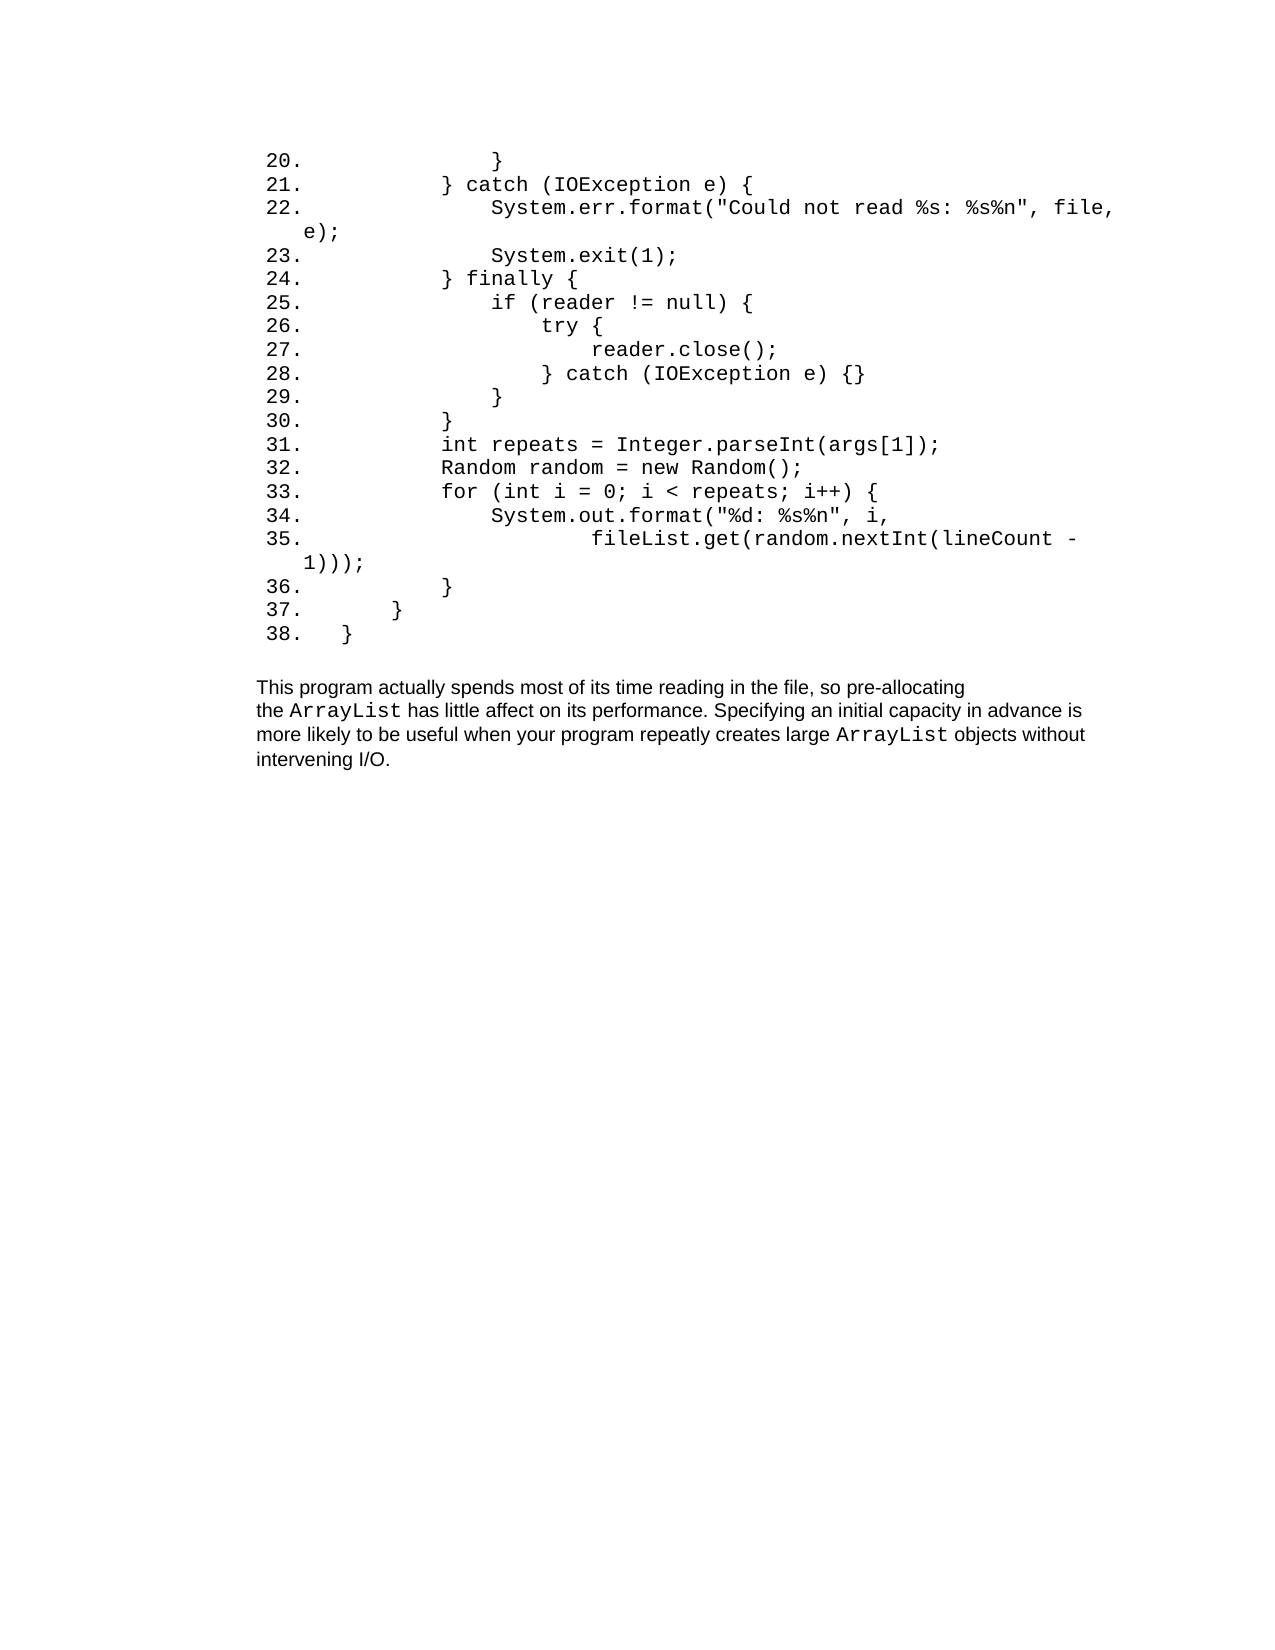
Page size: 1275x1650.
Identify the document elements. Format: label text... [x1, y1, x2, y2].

list fileList.get(random.nextInt(lineCount - 1))); [266, 528, 1125, 576]
list } catch (IOException e) {} [266, 363, 1125, 386]
list Random random = new Random(); [266, 457, 1125, 481]
list } [266, 599, 1125, 623]
list } [266, 386, 1125, 410]
list } catch (IOException e) { [266, 174, 1125, 197]
list System.err.format("Could not read %s: %s%n", file, e); [266, 197, 1125, 244]
list try { [266, 316, 1125, 339]
text This program actually spends most of its time reading in the file, so pre-allocating the ArrayList has little affect on its performance. Specifying an initial capacity in advance is more likely to be useful when your program repeatly creates large ArrayList objects without intervening I/O. [256, 676, 1125, 771]
list if (reader != null) { [266, 292, 1125, 316]
list } [266, 410, 1125, 434]
list for (int i = 0; i < repeats; i++) { [266, 481, 1125, 505]
list System.out.format("%d: %s%n", i, [266, 505, 1125, 528]
list System.exit(1); [266, 244, 1125, 268]
list } [266, 576, 1125, 599]
list int repeats = Integer.parseInt(args[1]); [266, 434, 1125, 457]
list } [266, 150, 1125, 174]
list } [266, 623, 1125, 647]
list } finally { [266, 268, 1125, 292]
list reader.close(); [266, 339, 1125, 363]
